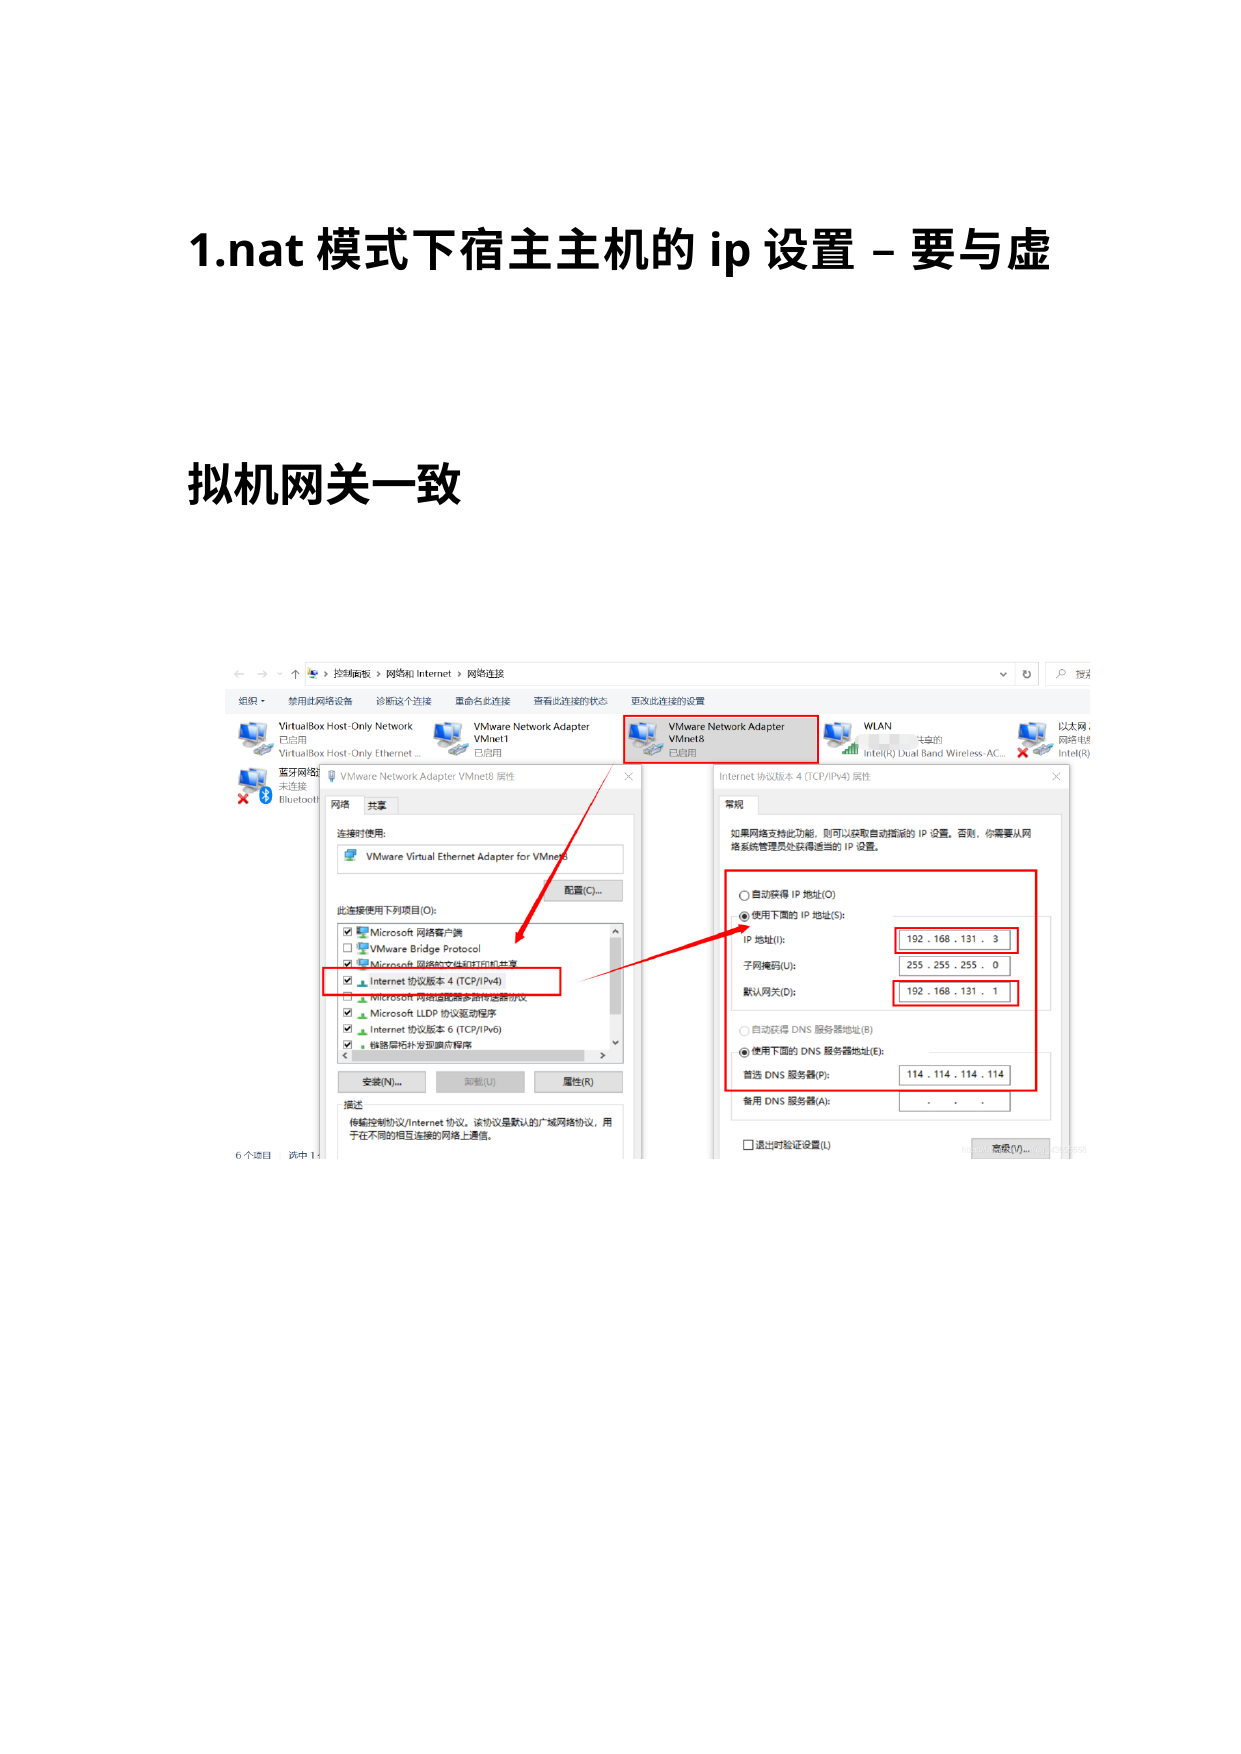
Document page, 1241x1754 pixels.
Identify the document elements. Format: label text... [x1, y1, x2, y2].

subtitle 1.nat模式下宿主主机的ip设置 – 要与虚拟机网关一致 [187, 197, 1053, 530]
picture [225, 657, 1091, 1159]
